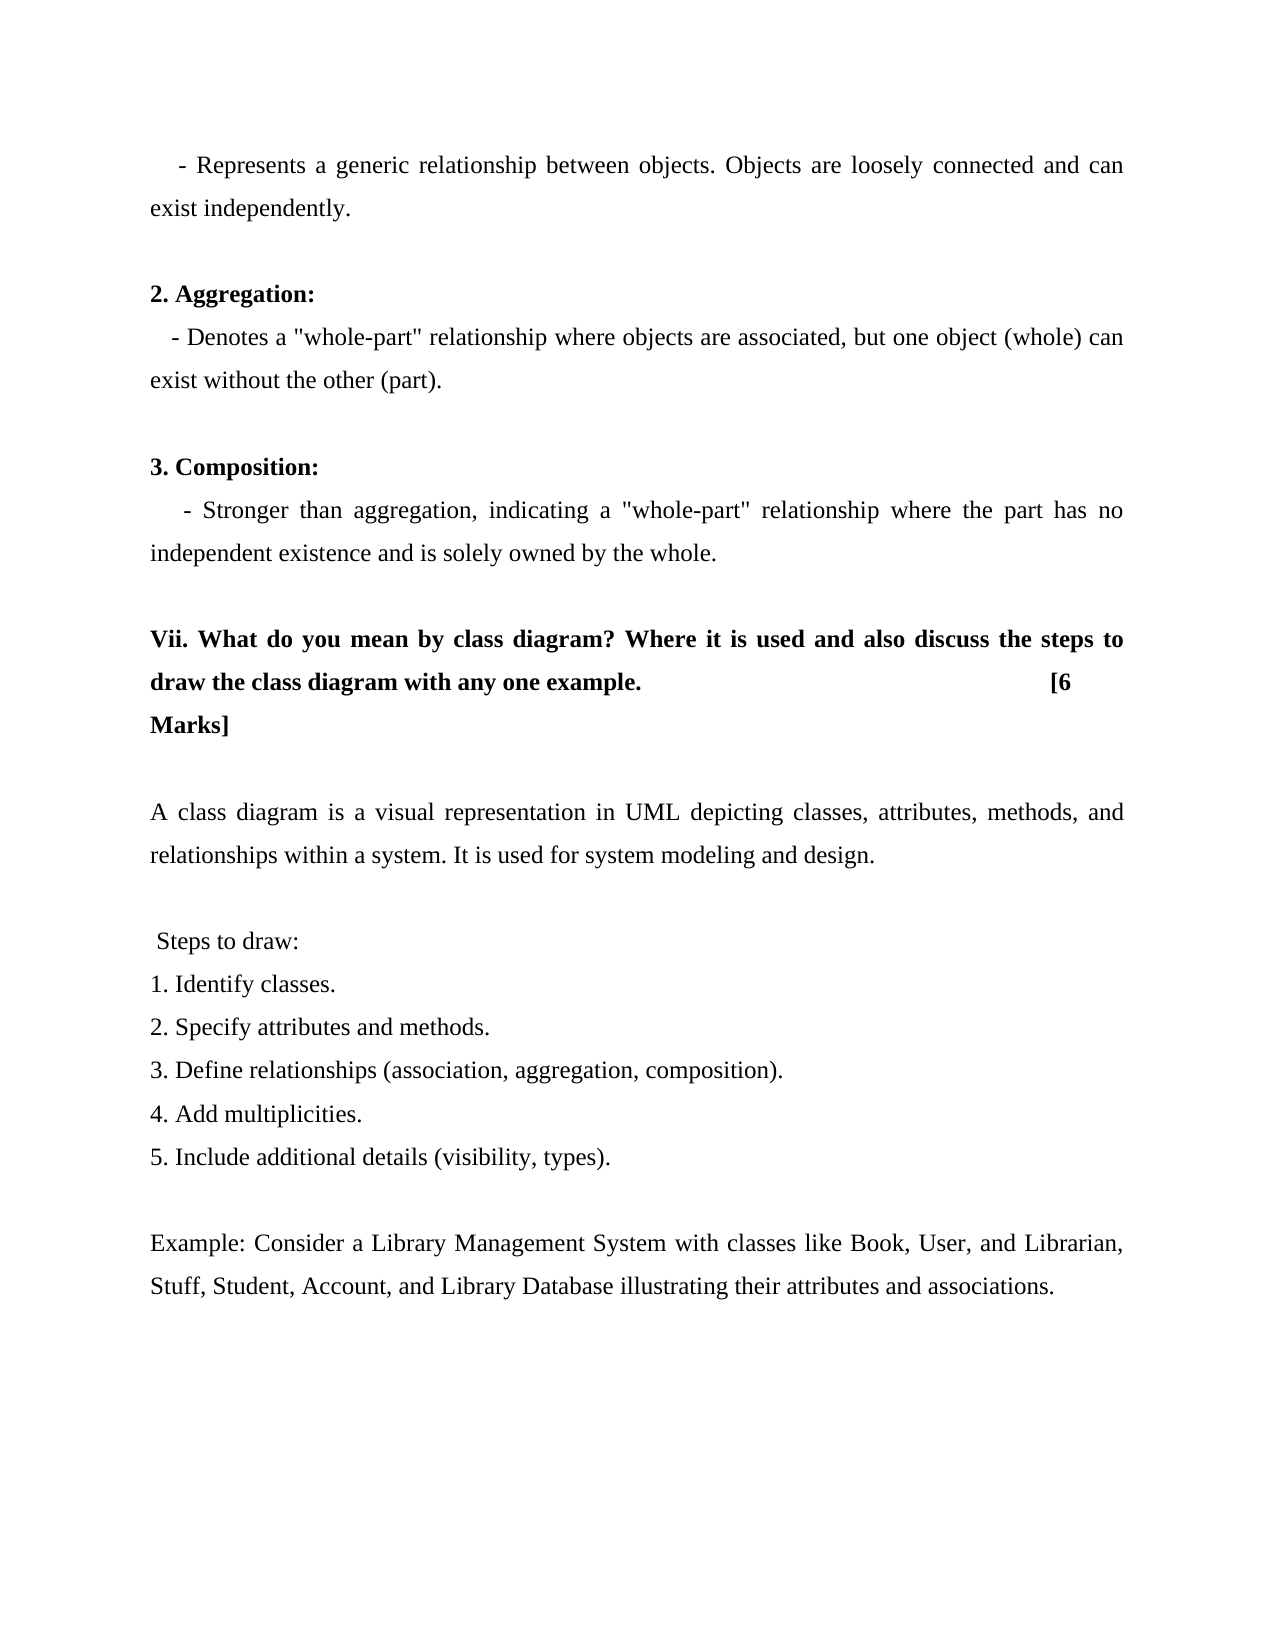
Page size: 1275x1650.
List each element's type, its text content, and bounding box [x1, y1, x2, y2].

text - Stronger than aggregation, indicating a "whole-part" relationship where the part has no independent existence and is solely owned by the whole. [150, 495, 1125, 567]
text 5. Include additional details (visibility, types). [150, 1142, 1125, 1171]
text 2. Specify attributes and methods. [150, 1012, 1125, 1041]
text 4. Add multiplicities. [150, 1099, 1125, 1127]
text 3. Composition: [150, 452, 1125, 481]
text 1. Identify classes. [150, 969, 1125, 998]
text A class diagram is a visual representation in UML depicting classes, attributes, methods, and relationships within a system. It is used for system modeling and design. [150, 797, 1125, 869]
text - Represents a generic relationship between objects. Objects are loosely connected and can exist independently. [150, 150, 1125, 222]
text Example: Consider a Library Management System with classes like Book, User, and Librarian, Stuff, Student, Account, and Library Database illustrating their attributes and associations. [150, 1228, 1125, 1300]
text 3. Define relationships (association, aggregation, composition). [150, 1056, 1125, 1084]
text - Denotes a "whole-part" relationship where objects are associated, but one object (whole) can exist without the other (part). [150, 322, 1125, 394]
text Vii. What do you mean by class diagram? Where it is used and also discuss the steps to draw the class diagram with any one example. [6 Marks] [150, 624, 1125, 739]
text 2. Aggregation: [150, 279, 1125, 308]
text Steps to draw: [150, 926, 1125, 955]
